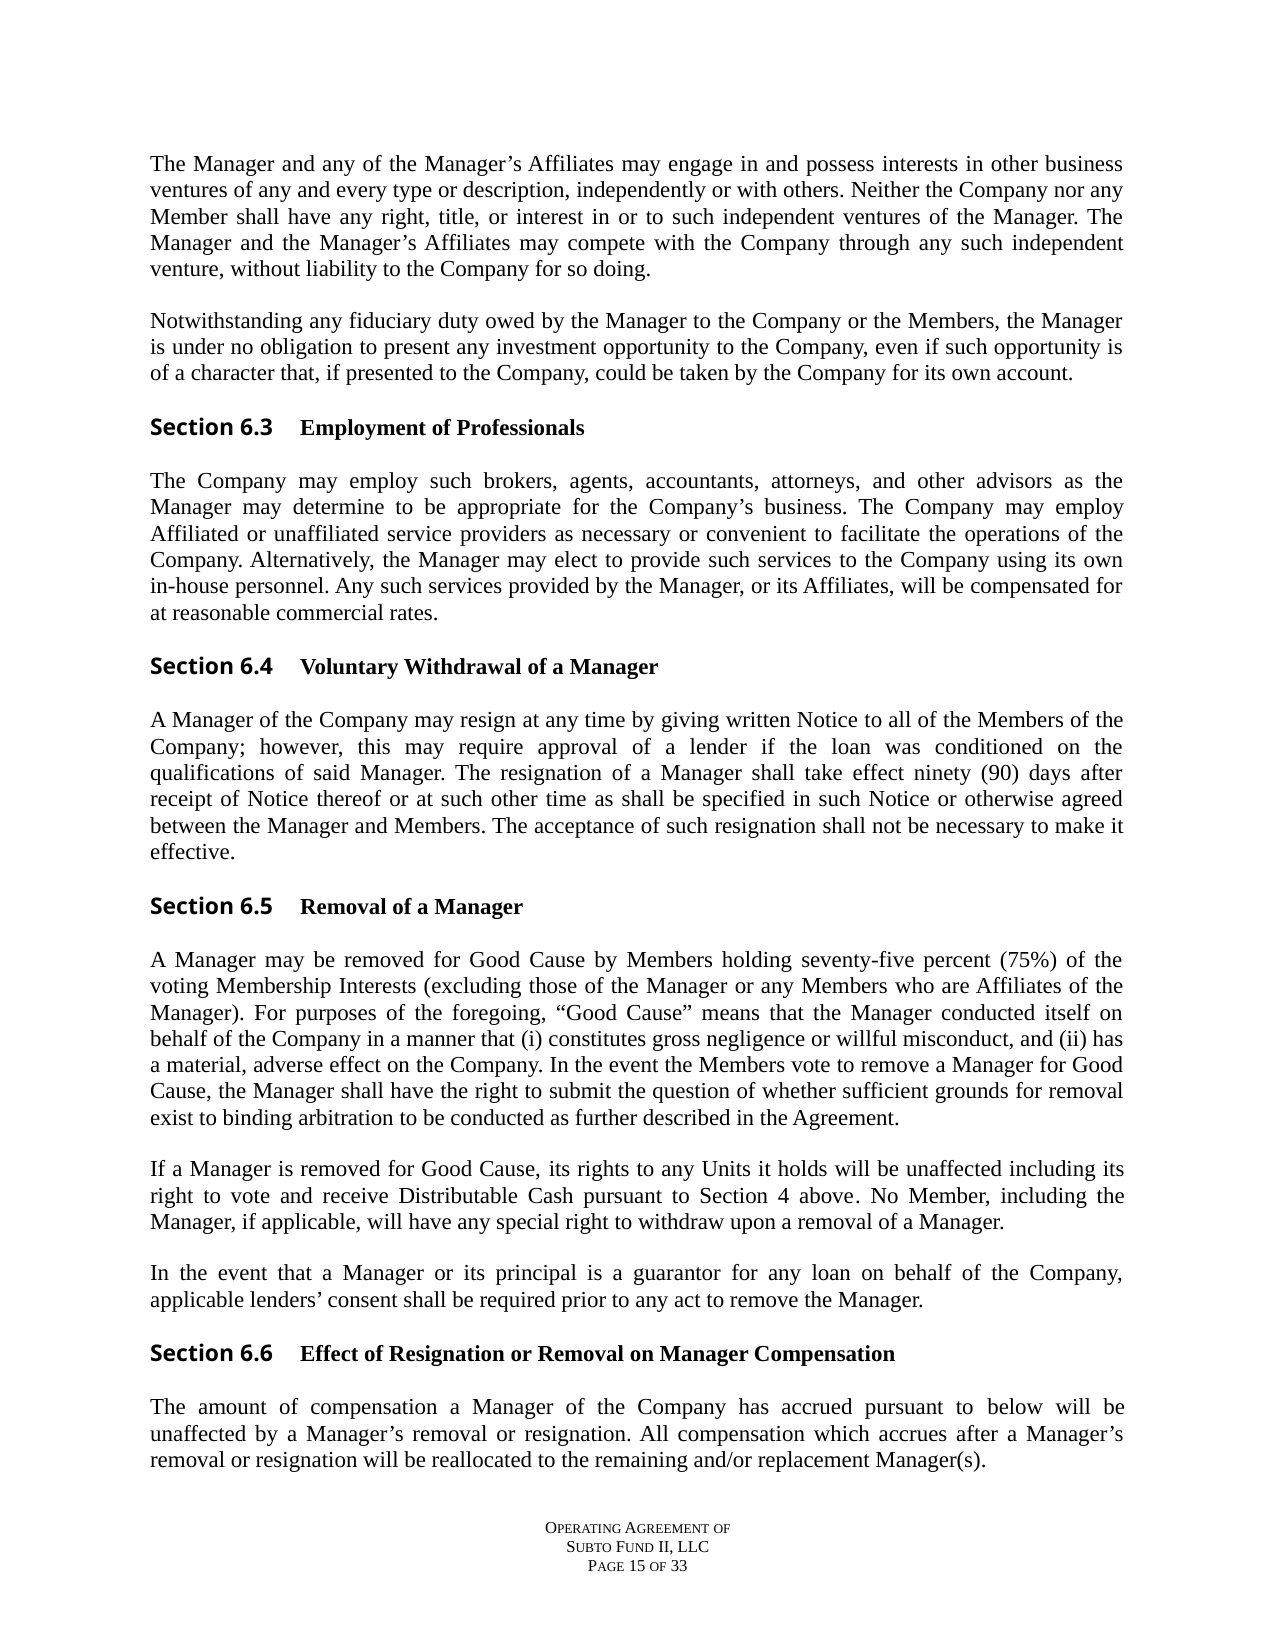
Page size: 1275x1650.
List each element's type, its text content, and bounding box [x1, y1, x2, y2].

subtitle Employment of Professionals [150, 411, 1125, 442]
text The amount of compensation a Manager of the Company has accrued pursuant to Section 6.8 below will be unaffected by a Manager’s removal or resignation. All compensation which accrues after a Manager’s removal or resignation will be reallocated to the remaining and/or replacement Manager(s). [150, 1393, 1125, 1472]
text The Manager and any of the Manager’s Affiliates may engage in and possess interests in other business ventures of any and every type or description, independently or with others. Neither the Company nor any Member shall have any right, title, or interest in or to such independent ventures of the Manager. The Manager and the Manager’s Affiliates may compete with the Company through any such independent venture, without liability to the Company for so doing. [150, 150, 1125, 282]
subtitle Removal of a Manager [150, 889, 1125, 921]
text In the event that a Manager or its principal is a guarantor for any loan on behalf of the Company, applicable lenders’ consent shall be required prior to any act to remove the Manager. [150, 1259, 1125, 1312]
text Notwithstanding any fiduciary duty owed by the Manager to the Company or the Members, the Manager is under no obligation to present any investment opportunity to the Company, even if such opportunity is of a character that, if presented to the Company, could be taken by the Company for its own account. [150, 307, 1125, 386]
text A Manager of the Company may resign at any time by giving written Notice to all of the Members of the Company; however, this may require approval of a lender if the loan was conditioned on the qualifications of said Manager. The resignation of a Manager shall take effect ninety (90) days after receipt of Notice thereof or at such other time as shall be specified in such Notice or otherwise agreed between the Manager and Members. The acceptance of such resignation shall not be necessary to make it effective. [150, 706, 1125, 864]
text A Manager may be removed for Good Cause by Members holding seventy-five percent (75%) of the voting Membership Interests (excluding those of the Manager or any Members who are Affiliates of the Manager). For purposes of the foregoing, “Good Cause” means that the Manager conducted itself on behalf of the Company in a manner that (i) constitutes gross negligence or willful misconduct, and (ii) has a material, adverse effect on the Company. In the event the Members vote to remove a Manager for Good Cause, the Manager shall have the right to submit the question of whether sufficient grounds for removal exist to binding arbitration to be conducted as further described in the Agreement. [150, 946, 1125, 1130]
text If a Manager is removed for Good Cause, its rights to any Units it holds will be unaffected including its right to vote and receive Distributable Cash pursuant to Section 4 above. No Member, including the Manager, if applicable, will have any special right to withdraw upon a removal of a Manager. [150, 1155, 1125, 1234]
subtitle Effect of Resignation or Removal on Manager Compensation [150, 1337, 1125, 1368]
text The Company may employ such brokers, agents, accountants, attorneys, and other advisors as the Manager may determine to be appropriate for the Company’s business. The Company may employ Affiliated or unaffiliated service providers as necessary or convenient to facilitate the operations of the Company. Alternatively, the Manager may elect to provide such services to the Company using its own in-house personnel. Any such services provided by the Manager, or its Affiliates, will be compensated for at reasonable commercial rates. [150, 467, 1125, 625]
subtitle Voluntary Withdrawal of a Manager [150, 650, 1125, 681]
